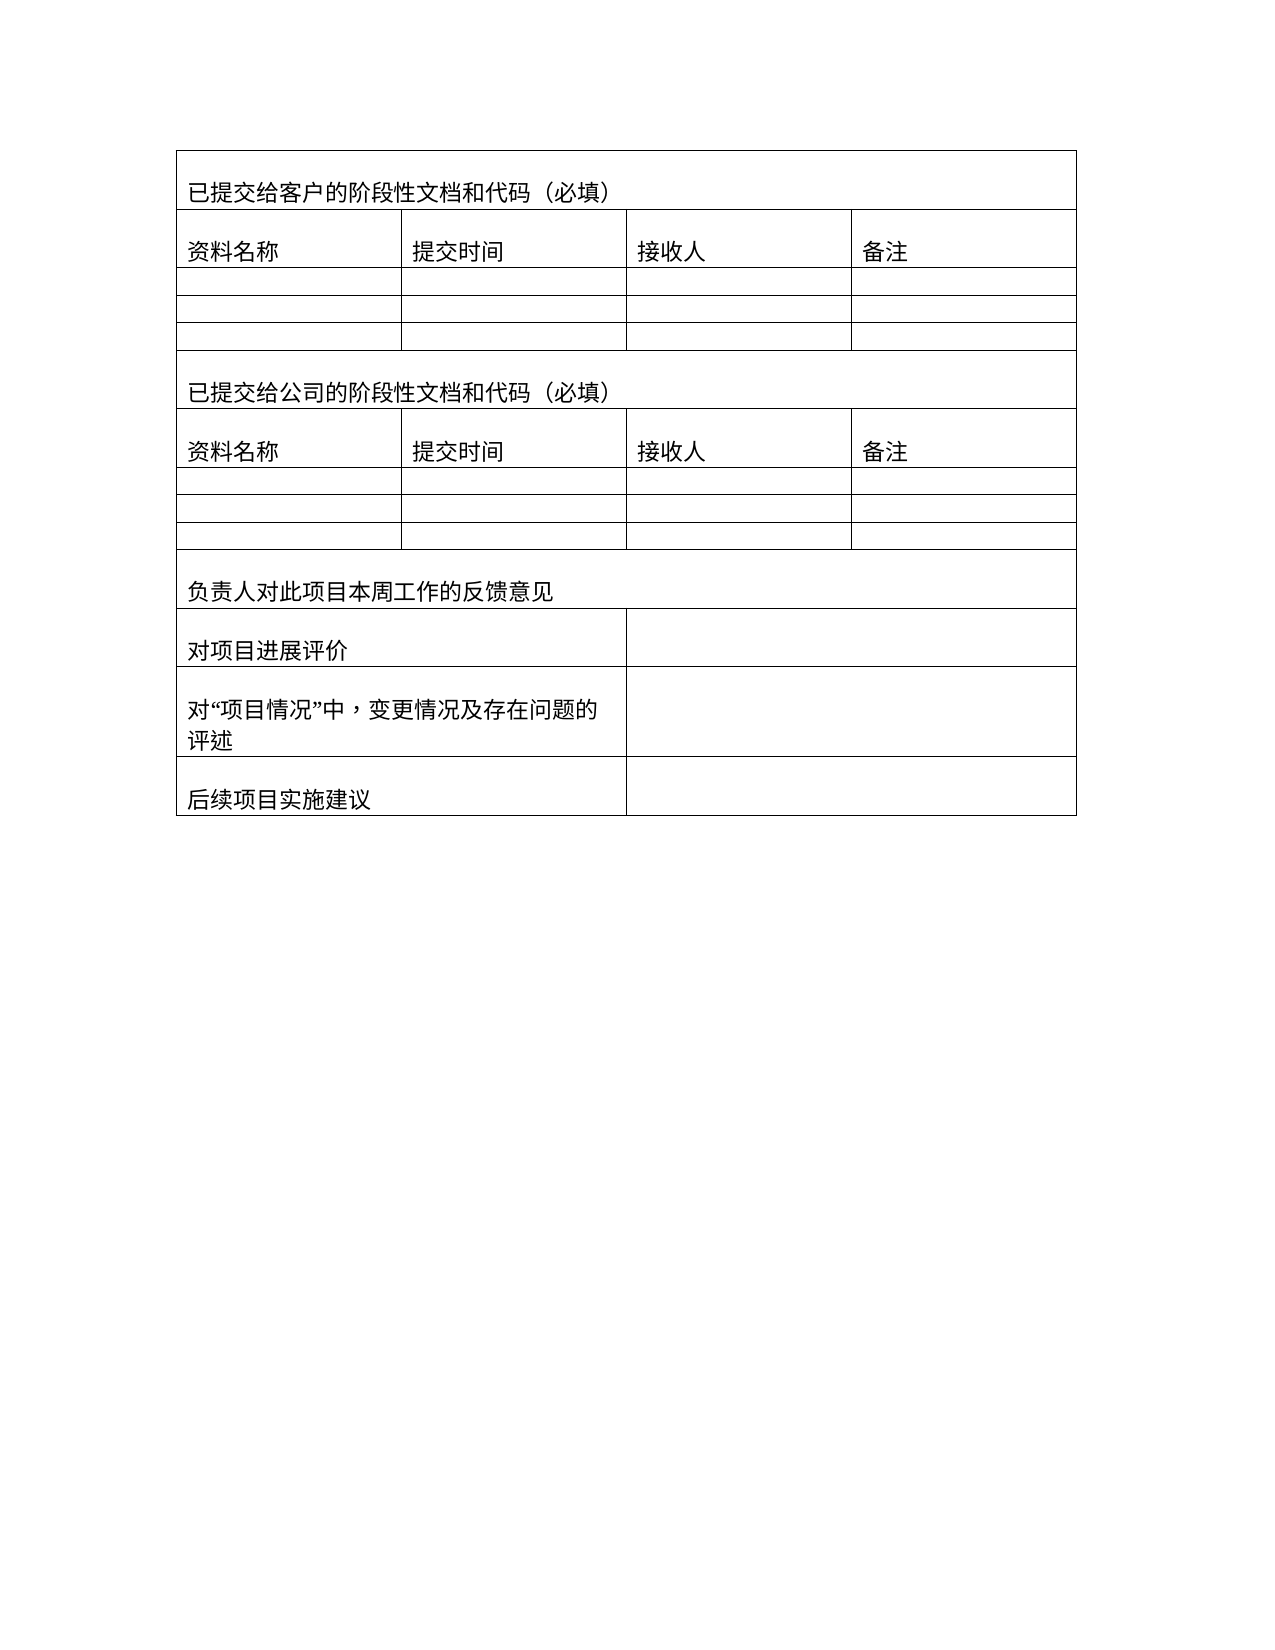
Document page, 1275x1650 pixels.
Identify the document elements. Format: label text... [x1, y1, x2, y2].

table_header 资料名称 [177, 210, 401, 267]
table_cell [177, 323, 401, 349]
table_cell [627, 495, 851, 522]
table_cell 后续项目实施建议 [177, 757, 626, 815]
table_cell [627, 667, 1076, 756]
table_cell [852, 296, 1076, 322]
table_cell [852, 323, 1076, 349]
table_header 备注 [852, 409, 1076, 467]
table_cell [852, 523, 1076, 549]
table_header 备注 [852, 210, 1076, 267]
table_cell [852, 495, 1076, 522]
table_header 提交时间 [402, 210, 626, 267]
table_cell [402, 468, 626, 494]
table_cell [177, 495, 401, 522]
table_cell [402, 296, 626, 322]
table_cell [177, 523, 401, 549]
table_cell [627, 523, 851, 549]
table_header 对项目进展评价 [177, 609, 626, 666]
table_header 已提交给客户的阶段性文档和代码（必填） [177, 151, 1076, 209]
table_header 负责人对此项目本周工作的反馈意见 [177, 550, 1076, 608]
table_cell [627, 757, 1076, 815]
table_cell [402, 495, 626, 522]
table_cell [627, 323, 851, 349]
table_header 接收人 [627, 409, 851, 467]
table_cell [852, 268, 1076, 295]
table_header 资料名称 [177, 409, 401, 467]
table_header 提交时间 [402, 409, 626, 467]
table_header 接收人 [627, 210, 851, 267]
table_cell [402, 323, 626, 349]
table_cell [627, 468, 851, 494]
table_header [627, 609, 1076, 666]
table_cell [402, 523, 626, 549]
table_cell [852, 468, 1076, 494]
table_cell [177, 296, 401, 322]
table_cell [177, 468, 401, 494]
table_cell [177, 268, 401, 295]
table_cell [627, 296, 851, 322]
table_cell 对“项目情况”中，变更情况及存在问题的评述 [177, 667, 626, 756]
table_cell [627, 268, 851, 295]
table_cell [402, 268, 626, 295]
table_header 已提交给公司的阶段性文档和代码（必填） [177, 351, 1076, 408]
